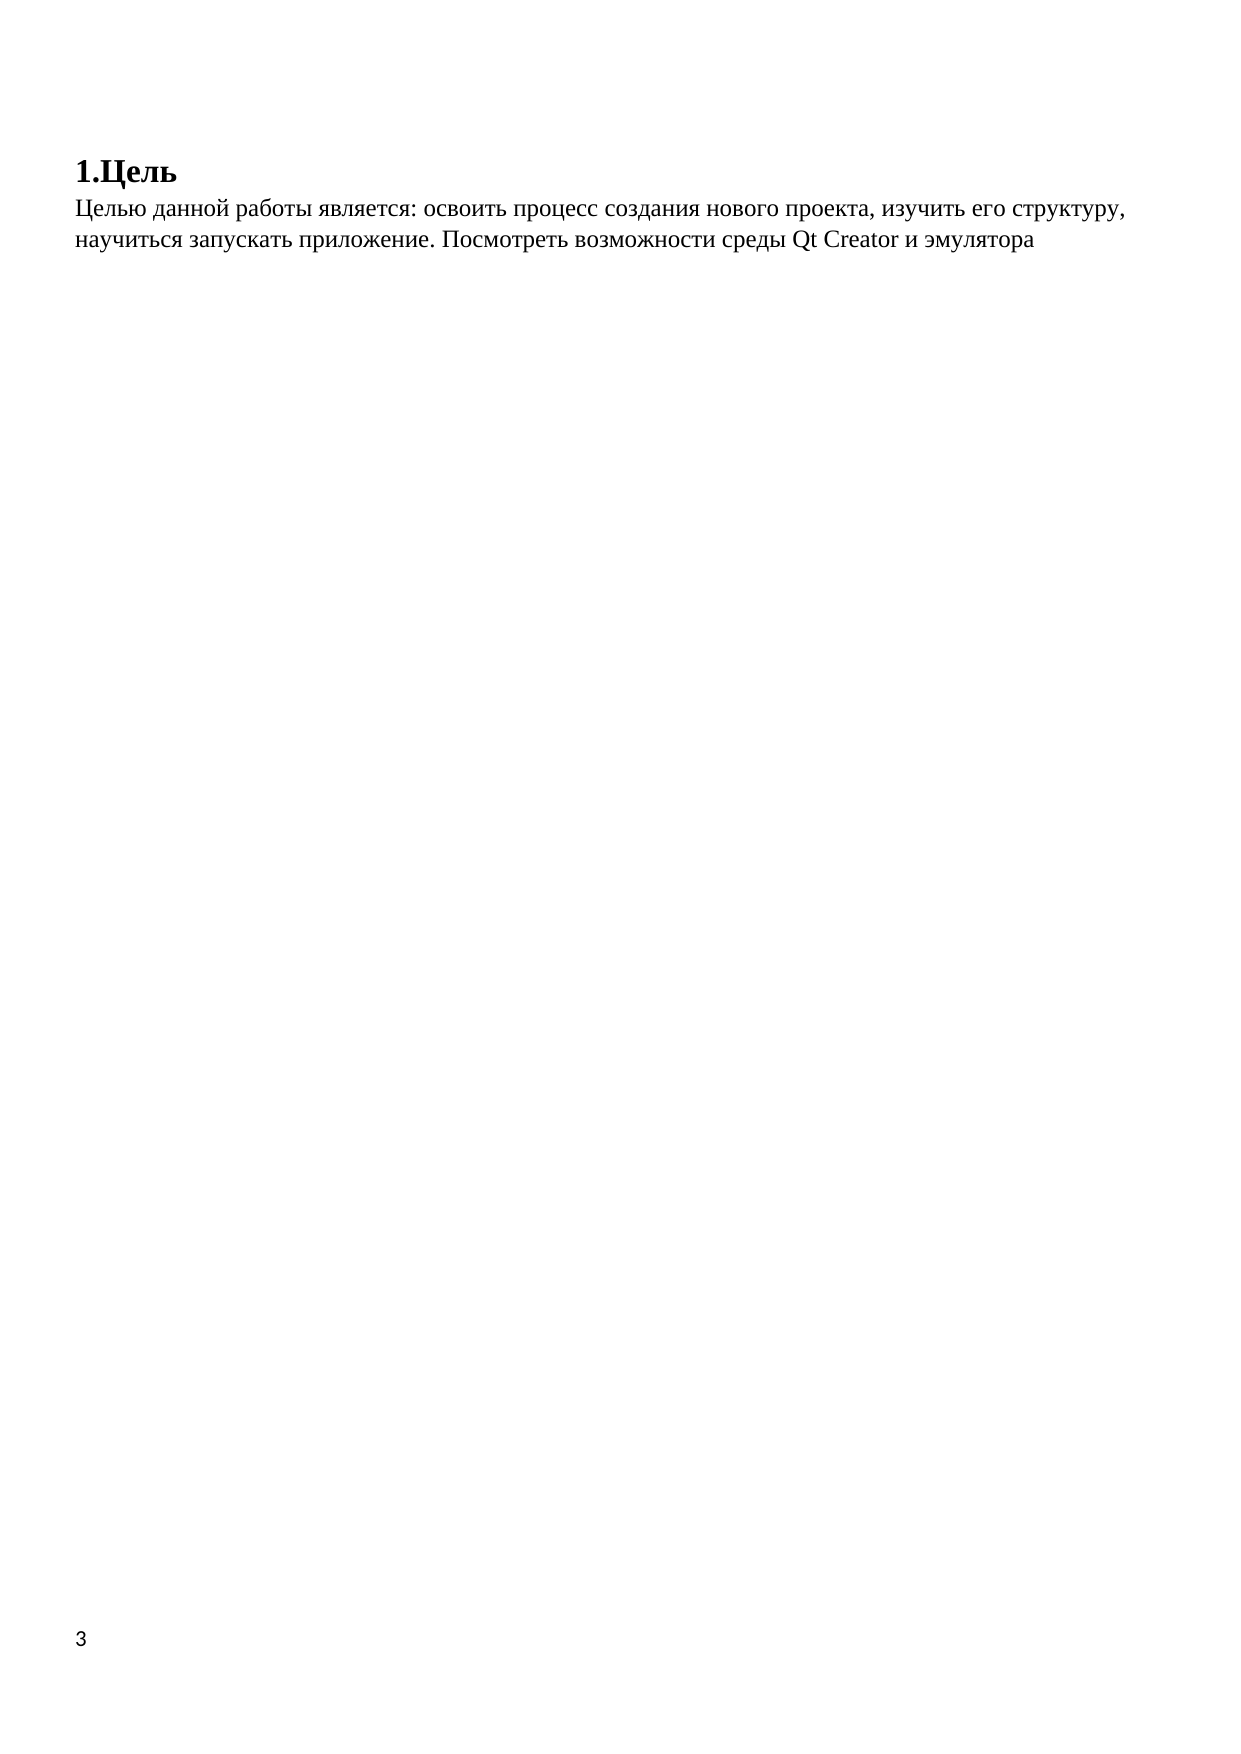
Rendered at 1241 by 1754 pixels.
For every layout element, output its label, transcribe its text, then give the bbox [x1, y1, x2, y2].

text Целью данной работы является: освоить процесс создания нового проекта, изучить его структуру, научиться запускать приложение. Посмотреть возможности среды Qt Creator и эмулятора [75, 193, 1165, 253]
subtitle 1.Цель [75, 152, 1165, 190]
